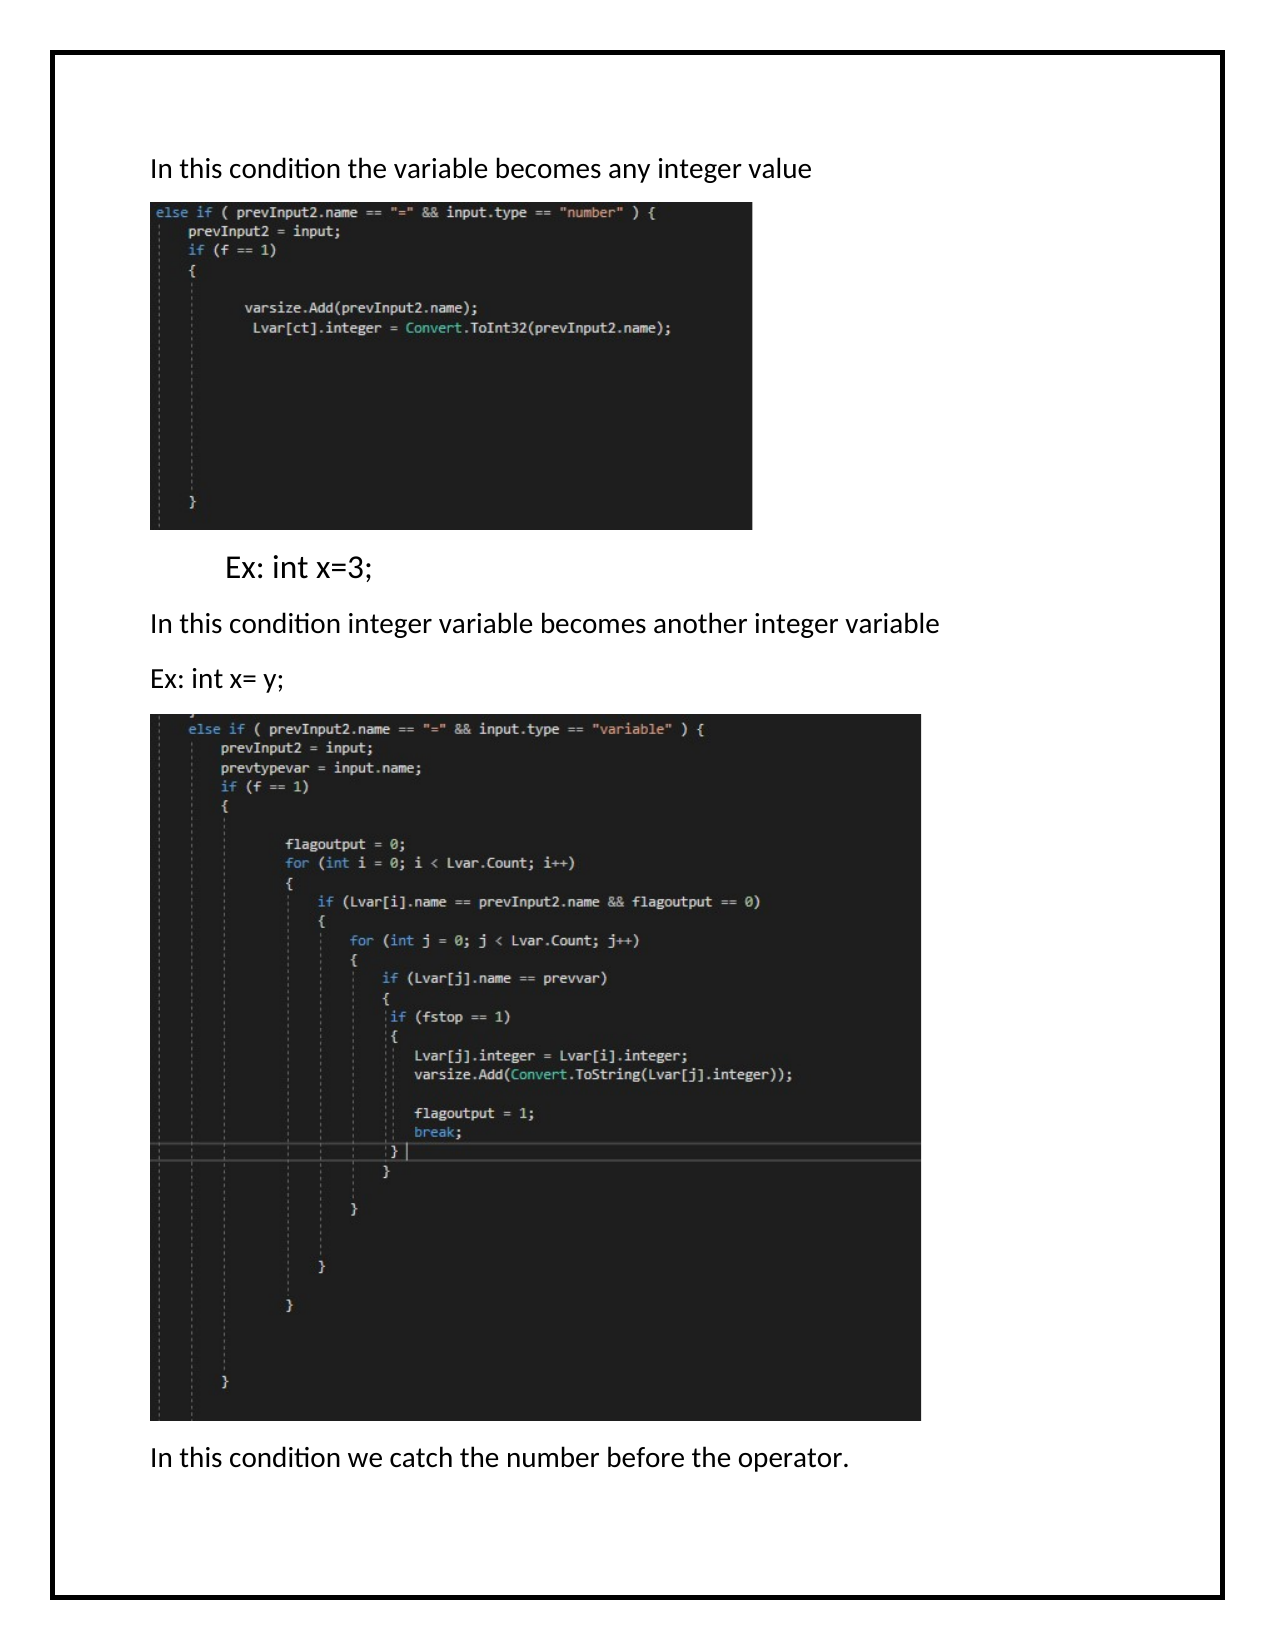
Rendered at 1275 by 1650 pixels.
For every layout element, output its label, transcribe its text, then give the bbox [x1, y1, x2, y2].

text In this condition integer variable becomes another integer variable [150, 605, 1125, 641]
text Ex: int x=3; [150, 546, 1125, 586]
text In this condition we catch the number before the operator. [150, 1439, 1125, 1474]
text Ex: int x= y; [150, 660, 1125, 695]
picture [150, 202, 753, 530]
picture [150, 714, 922, 1421]
text In this condition the variable becomes any integer value [150, 150, 1125, 186]
